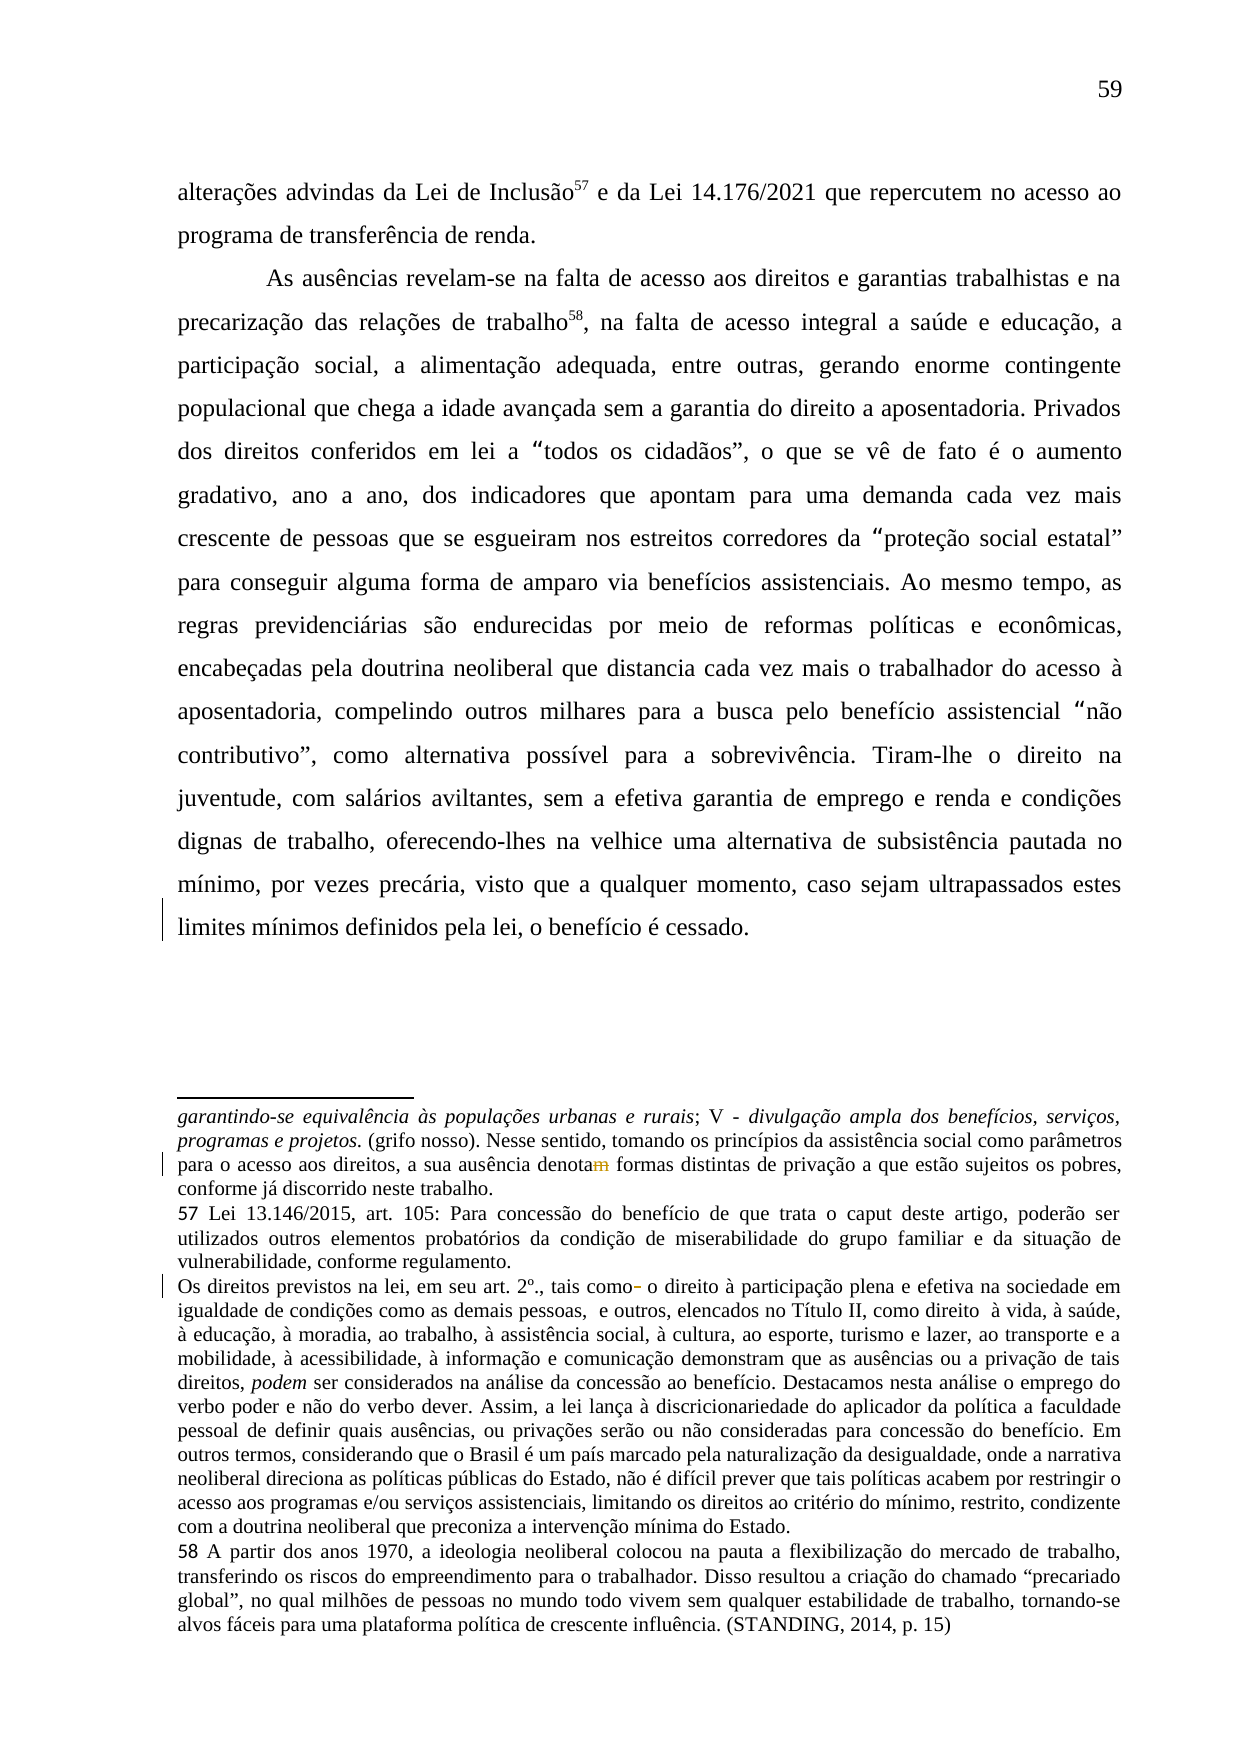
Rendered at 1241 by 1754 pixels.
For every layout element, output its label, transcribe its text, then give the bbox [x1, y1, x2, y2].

text As ausências revelam-se na falta de acesso aos direitos e garantias trabalhistas e na precarização das relações de trabalho, na falta de acesso integral a saúde e educação, a participação social, a alimentação adequada, entre outras, gerando enorme contingente populacional que chega a idade avançada sem a garantia do direito a aposentadoria. Privados dos direitos conferidos em lei a “todos os cidadãos”, o que se vê de fato é o aumento gradativo, ano a ano, dos indicadores que apontam para uma demanda cada vez mais crescente de pessoas que se esgueiram nos estreitos corredores da “proteção social estatal” para conseguir alguma forma de amparo via benefícios assistenciais. Ao mesmo tempo, as regras previdenciárias são endurecidas por meio de reformas políticas e econômicas, encabeçadas pela doutrina neoliberal que distancia cada vez mais o trabalhador do acesso à aposentadoria, compelindo outros milhares para a busca pelo benefício assistencial “não contributivo”, como alternativa possível para a sobrevivência. Tiram-lhe o direito na juventude, com salários aviltantes, sem a efetiva garantia de emprego e renda e condições dignas de trabalho, oferecendo-lhes na velhice uma alternativa de subsistência pautada no mínimo, por vezes precária, visto que a qualquer momento, caso sejam ultrapassados estes limites mínimos definidos pela lei, o benefício é cessado. [177, 263, 1122, 941]
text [177, 177, 1122, 249]
